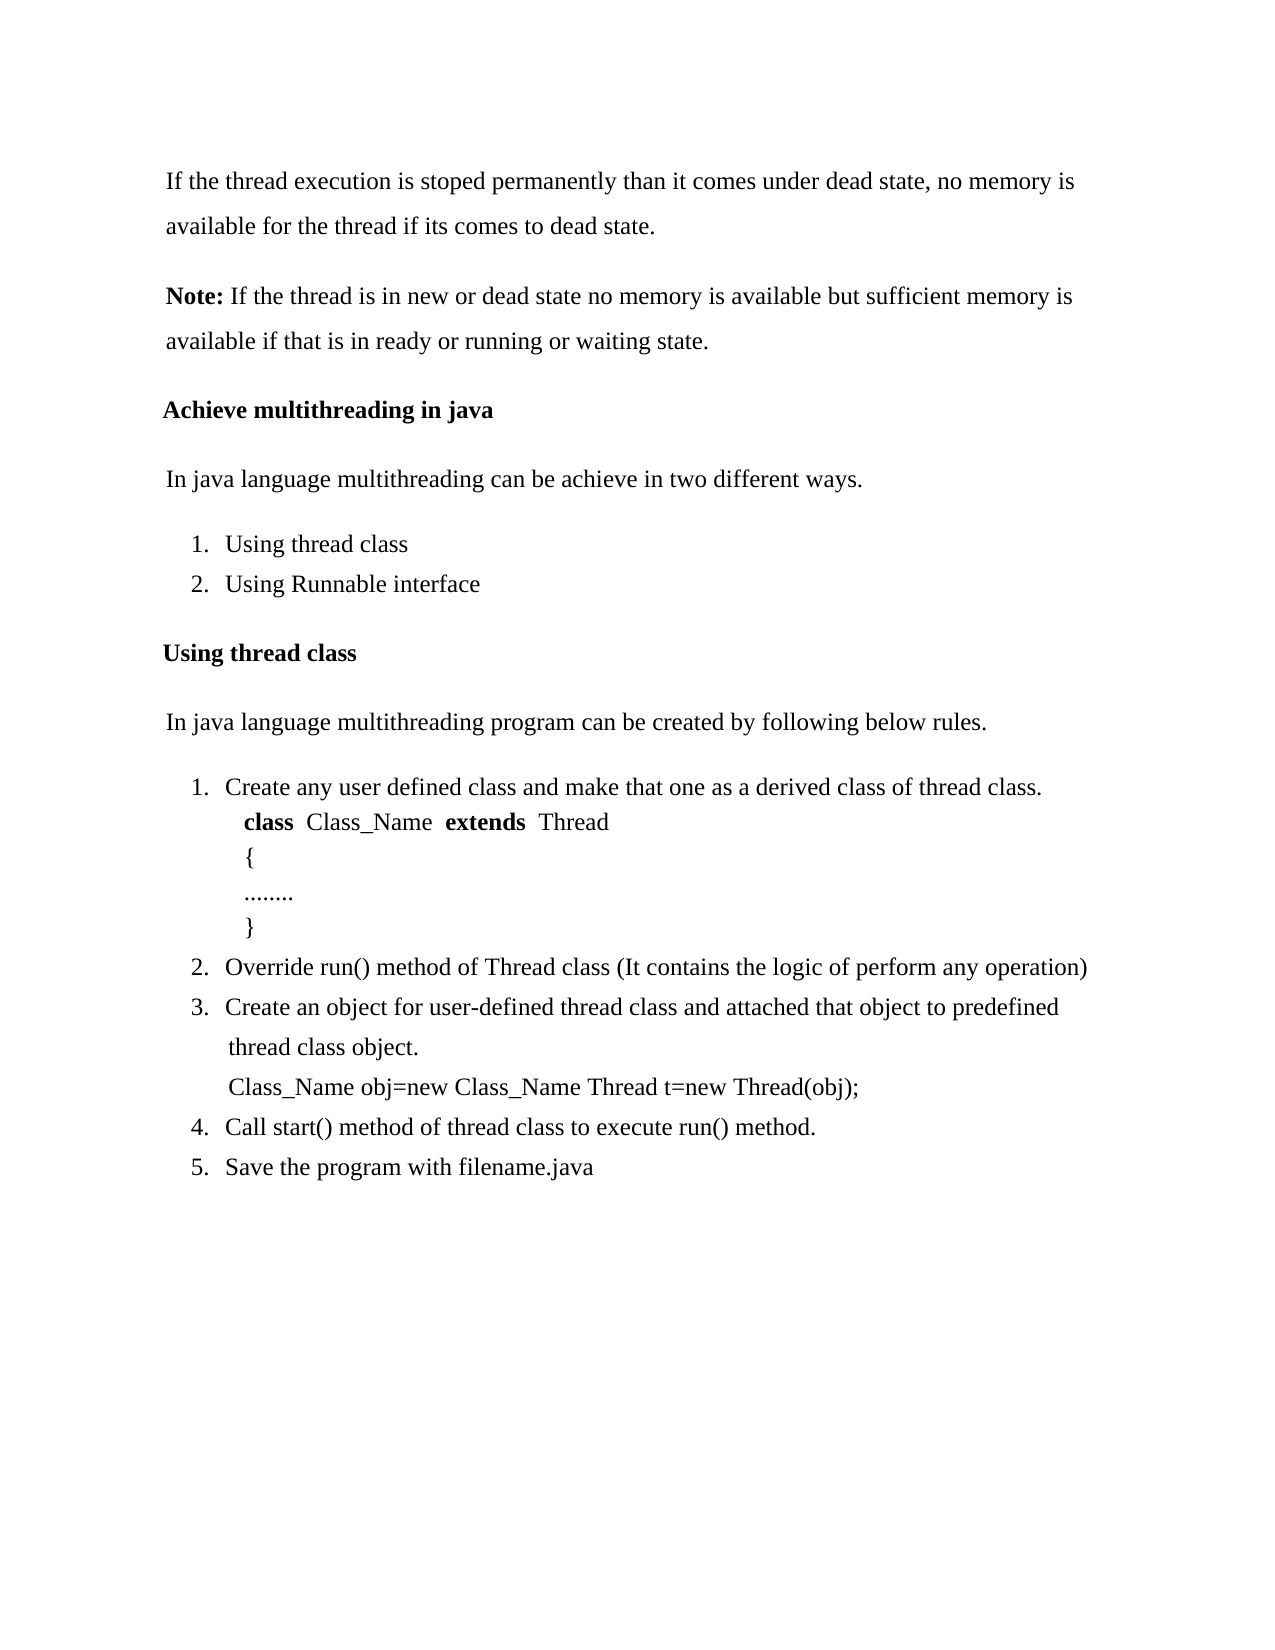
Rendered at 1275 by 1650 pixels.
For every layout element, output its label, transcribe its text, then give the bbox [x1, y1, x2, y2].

text Achieve multithreading in java [162, 396, 1125, 424]
list Using Runnable interface [191, 558, 1094, 598]
text In java language multithreading can be achieve in two different ways. [166, 448, 1109, 493]
text class Class_Name extends Thread [244, 801, 1078, 836]
text Class_Name obj=new Class_Name Thread t=new Thread(obj); [228, 1061, 1094, 1101]
list Create any user defined class and make that one as a derived class of thread class. [191, 761, 1094, 801]
list Call start() method of thread class to execute run() method. [191, 1101, 1094, 1141]
text Note: If the thread is in new or dead state no memory is available but sufficient memory is available if that is in ready or running or waiting state. [166, 265, 1109, 355]
text Using thread class [162, 638, 1125, 667]
text If the thread execution is stoped permanently than it comes under dead state, no memory is available for the thread if its comes to dead state. [166, 150, 1109, 240]
list Override run() method of Thread class (It contains the logic of perform any operation) [191, 941, 1094, 981]
list Using thread class [191, 518, 1094, 558]
text } [244, 906, 1078, 941]
text { [244, 836, 1078, 871]
text In java language multithreading program can be created by following below rules. [166, 691, 1109, 736]
list Save the program with filename.java [191, 1141, 1094, 1181]
text ........ [244, 871, 1078, 906]
list Create an object for user-defined thread class and attached that object to predefined thread class object. [191, 981, 1094, 1061]
